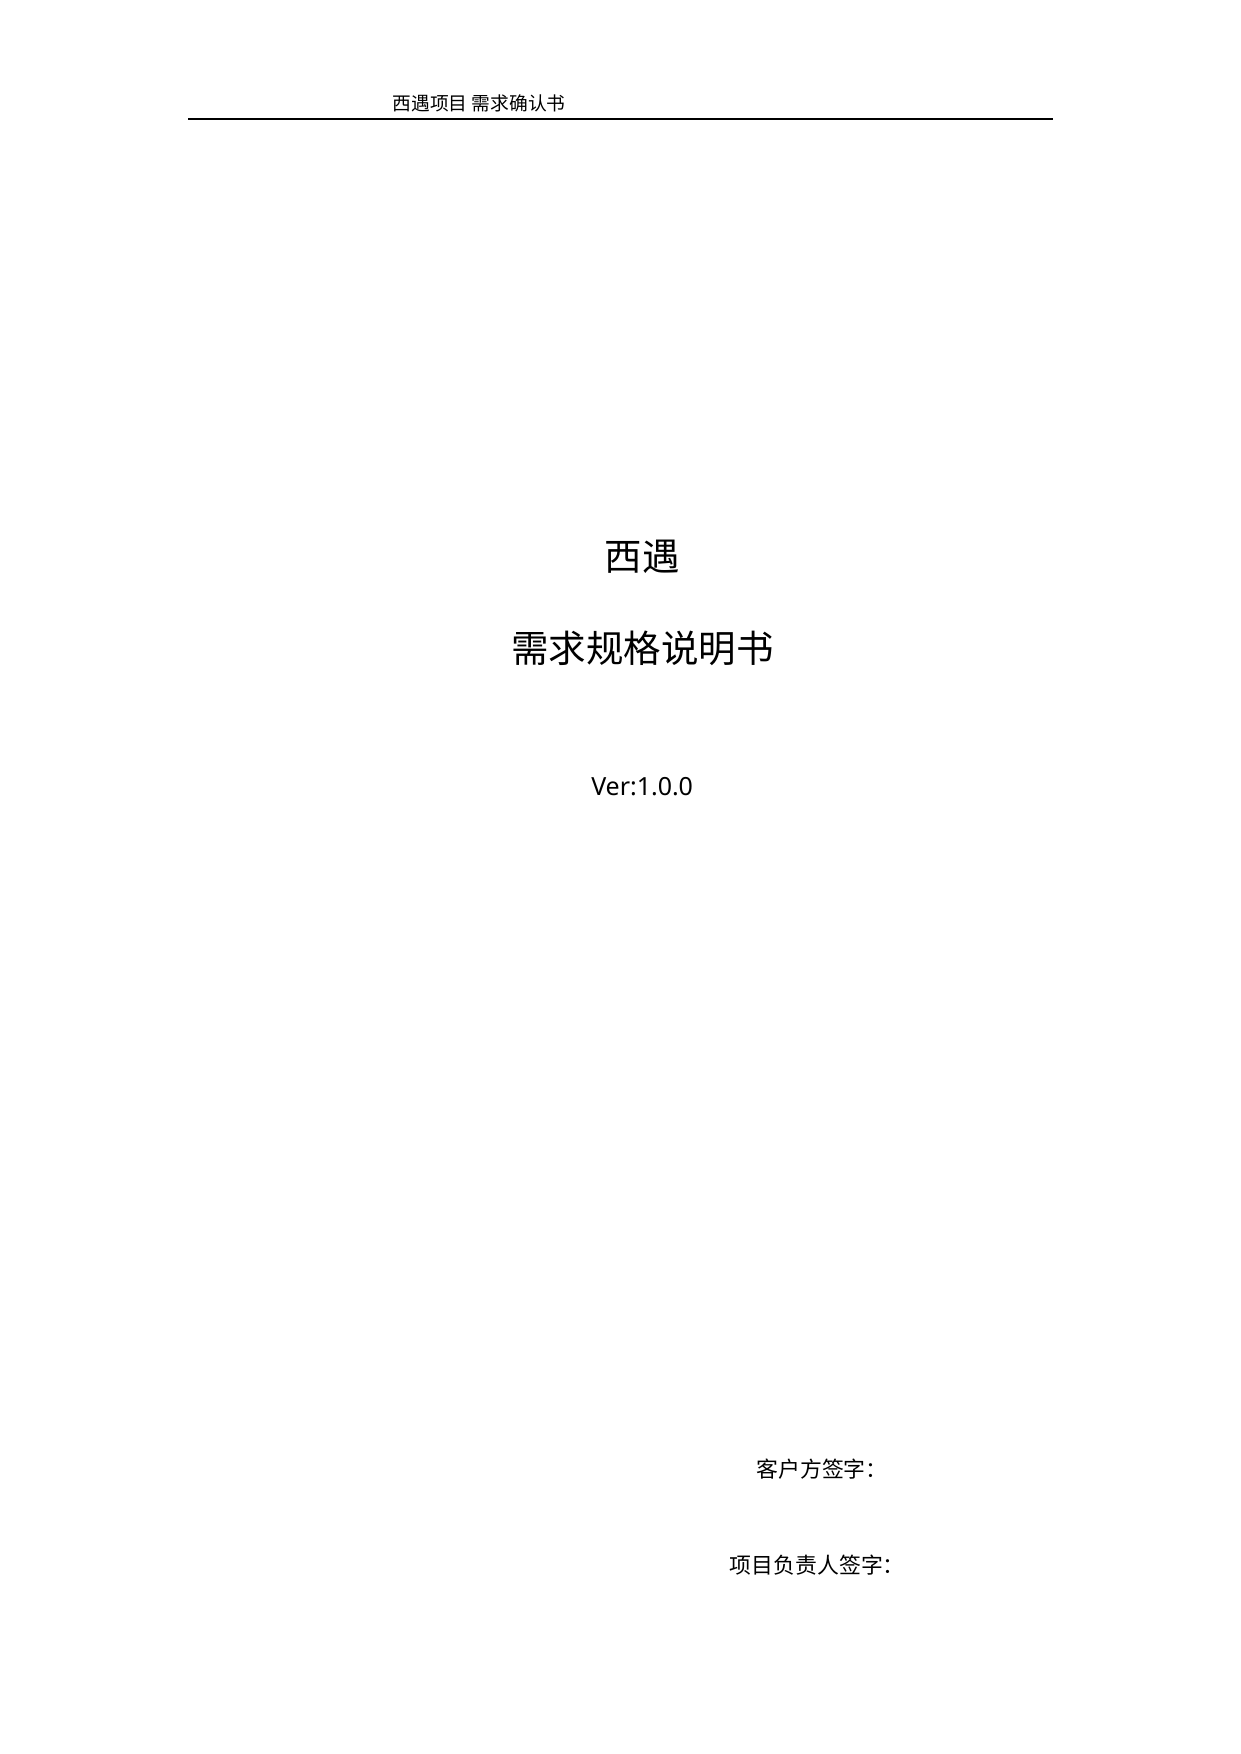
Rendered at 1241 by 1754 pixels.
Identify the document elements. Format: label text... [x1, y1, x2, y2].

text 西遇 [187, 522, 1053, 587]
text 项目负责人签字： [625, 1547, 965, 1580]
text 客户方签字： [712, 1452, 965, 1484]
text Ver:1.0.0 [187, 753, 1053, 818]
text 需求规格说明书 [187, 614, 1053, 679]
